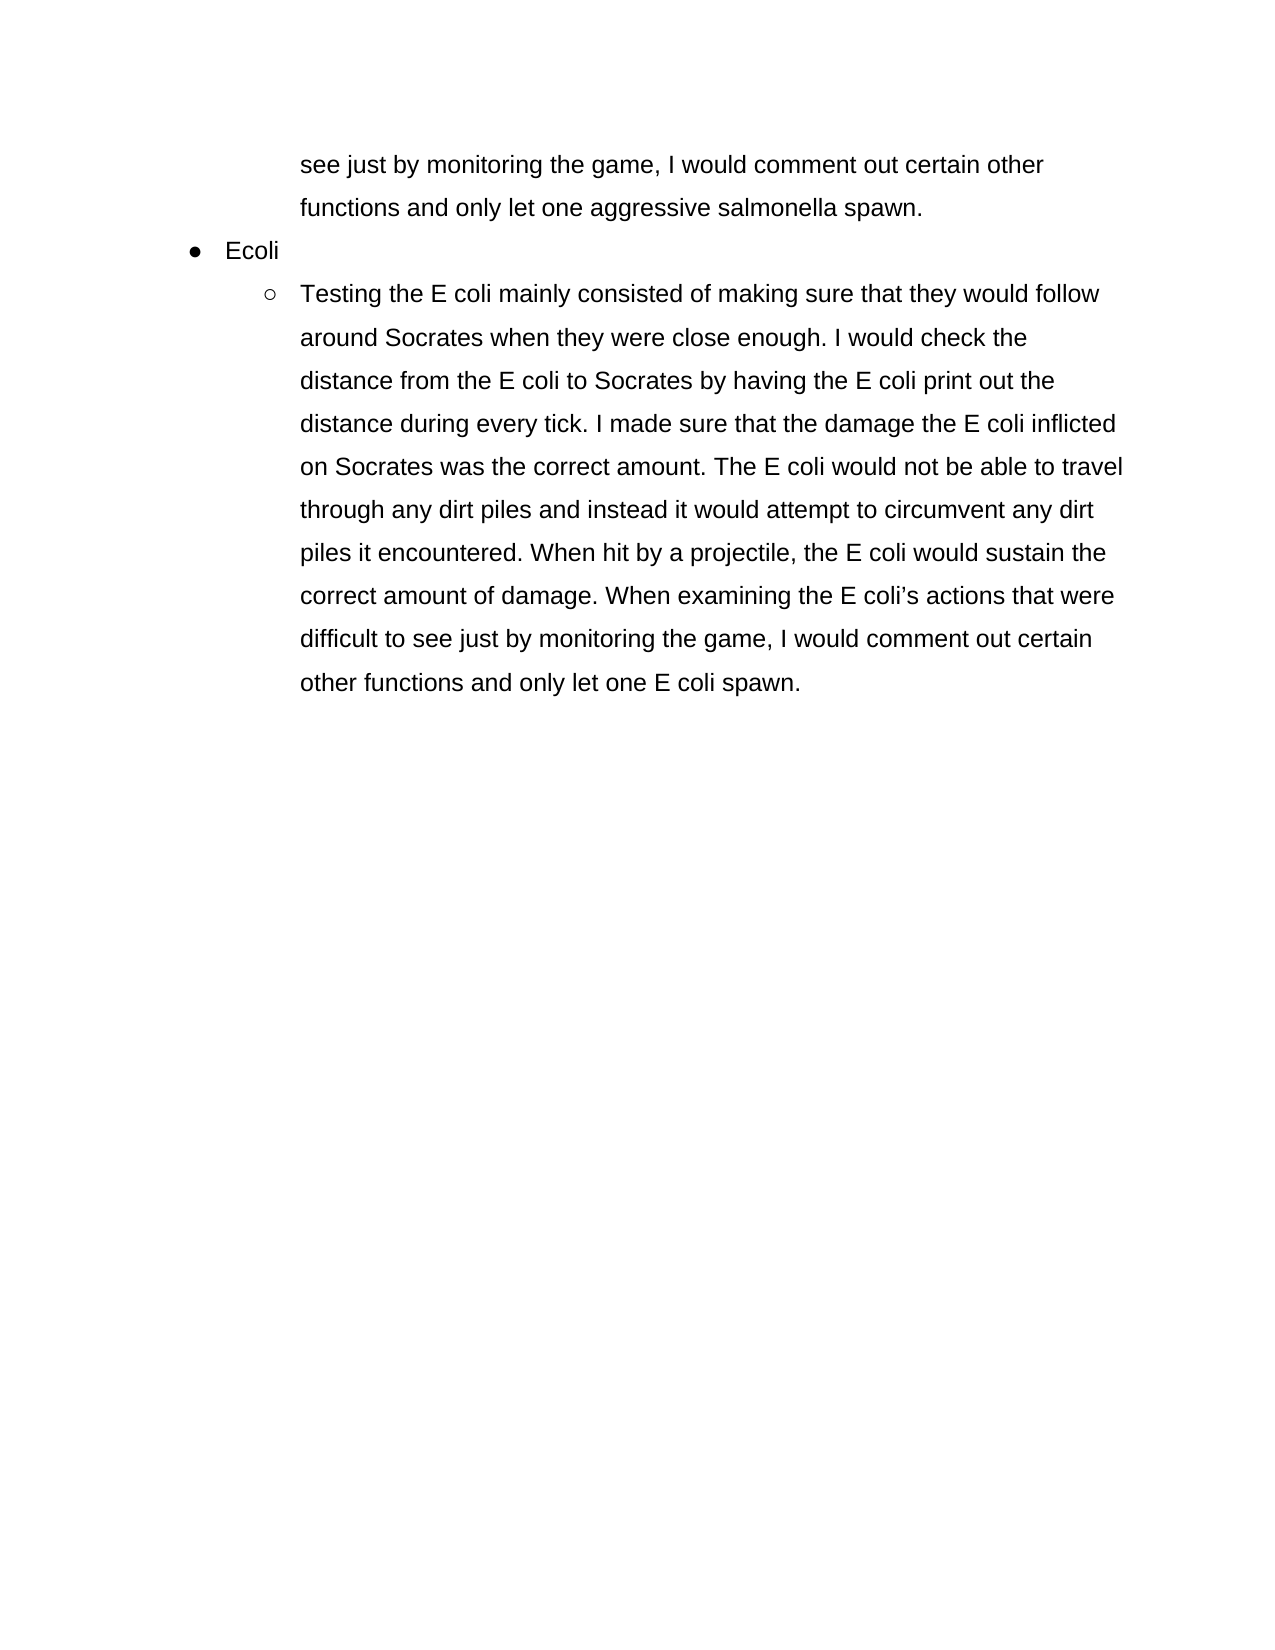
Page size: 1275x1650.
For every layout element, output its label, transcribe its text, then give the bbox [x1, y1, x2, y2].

list Testing the E coli mainly consisted of making sure that they would follow around Socrates when they were close enough. I would check the distance from the E coli to Socrates by having the E coli print out the distance during every tick. I made sure that the damage the E coli inflicted on Socrates was the correct amount. The E coli would not be able to travel through any dirt piles and instead it would attempt to circumvent any dirt piles it encountered. When hit by a projectile, the E coli would sustain the correct amount of damage. When examining the E coli’s actions that were difficult to see just by monitoring the game, I would comment out certain other functions and only let one E coli spawn. [262, 279, 1125, 696]
list Ecoli [187, 236, 1125, 265]
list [262, 150, 1125, 222]
